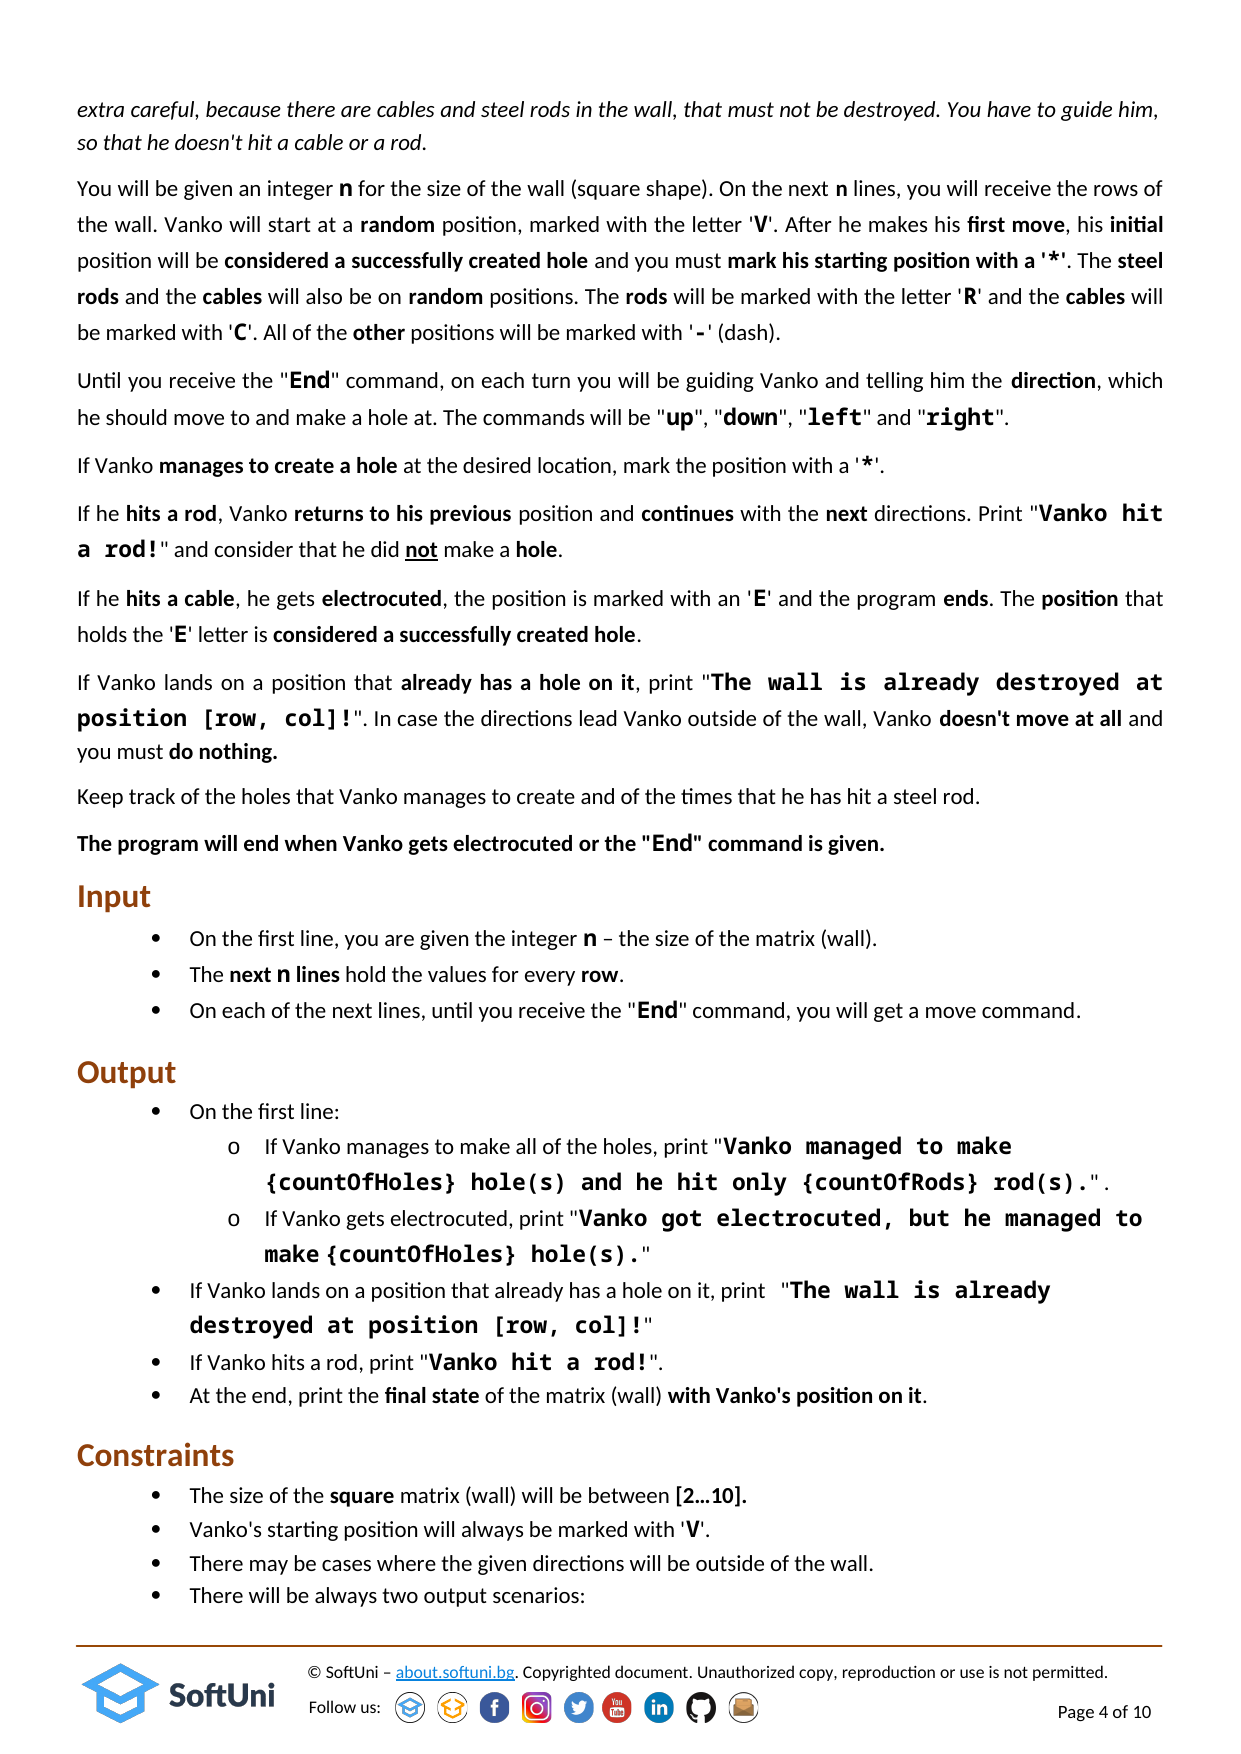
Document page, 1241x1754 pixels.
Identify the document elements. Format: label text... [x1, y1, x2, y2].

list On the first line: [152, 1097, 1163, 1125]
picture [728, 1692, 759, 1723]
list Vanko's starting position will always be marked with 'V'. [152, 1513, 1163, 1544]
list If Vanko hits a rod, print "Vanko hit a rod!". [152, 1345, 1163, 1377]
text You will be given an integer n for the size of the wall (square shape). On the next n lines, you will receive the rows of the wall. Vanko will start at a random position, marked with the letter 'V'. After he makes his first move, his initial position will be considered a successfully created hole and you must mark his starting position with a '*'. The steel rods and the cables will also be on random positions. The rods will be marked with the letter 'R' and the cables will be marked with 'C'. All of the other positions will be marked with '-' (dash). [77, 172, 1163, 347]
picture [658, 1705, 667, 1714]
text Keep track of the holes that Vanko manages to create and of the times that he has hit a steel rod. [77, 782, 1163, 810]
list If Vanko manages to make all of the holes, print "Vanko managed to make {countOfHoles} hole(s) and he hit only {countOfRods} rod(s)." . [227, 1129, 1163, 1197]
picture [665, 1692, 674, 1701]
text If Vanko lands on a position that already has a hole on it, print "The wall is already destroyed at position [row, col]!". In case the directions lead Vanko outside of the wall, Vanko doesn't move at all and you must do nothing. [77, 666, 1163, 765]
list There will be always two output scenarios: [152, 1581, 1163, 1609]
list The size of the square matrix (wall) will be between [2…10]. [152, 1481, 1163, 1509]
text Until you receive the "End" command, on each turn you will be guiding Vanko and telling him the direction, which he should move to and make a hole at. The commands will be "up", "down", "left" and "right". [77, 364, 1163, 432]
picture [686, 1692, 716, 1723]
list On each of the next lines, until you receive the "End" command, you will get a move command. [152, 994, 1163, 1025]
picture [479, 1692, 510, 1723]
list On the first line, you are given the integer n – the size of the matrix (wall). [152, 922, 1163, 953]
list At the end, print the final state of the matrix (wall) with Vanko's position on it. [152, 1381, 1163, 1409]
list If Vanko lands on a position that already has a hole on it, print "The wall is already destroyed at position [row, col]!" [152, 1273, 1163, 1341]
picture [395, 1692, 425, 1723]
picture [644, 1692, 653, 1701]
picture [437, 1692, 468, 1723]
picture [75, 1658, 281, 1729]
list There may be cases where the given directions will be outside of the wall. [152, 1549, 1163, 1577]
subtitle Constraints [77, 1434, 1163, 1475]
subtitle Input [77, 875, 1163, 916]
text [77, 95, 1163, 156]
picture [602, 1692, 632, 1723]
picture [522, 1692, 552, 1723]
text The program will end when Vanko gets electrocuted оr the "End" command is given. [77, 827, 1163, 858]
subtitle Output [77, 1051, 1163, 1091]
text If he hits a cable, he gets electrocuted, the position is marked with an 'E' and the program ends. The position that holds the 'E' letter is considered a successfully created hole. [77, 582, 1163, 649]
list The next n lines hold the values for every row. [152, 958, 1163, 989]
picture [665, 1714, 674, 1723]
text If he hits a rod, Vanko returns to his previous position and continues with the next directions. Print "Vanko hit a rod!" and consider that he did not make a hole. [77, 497, 1163, 564]
list If Vanko gets electrocuted, print "Vanko got electrocuted, but he managed to make {countOfHoles} hole(s)." [227, 1202, 1163, 1269]
text If Vanko manages to create a hole at the desired location, mark the position with a '*'. [77, 449, 1163, 480]
picture [644, 1714, 653, 1723]
picture [564, 1692, 594, 1723]
